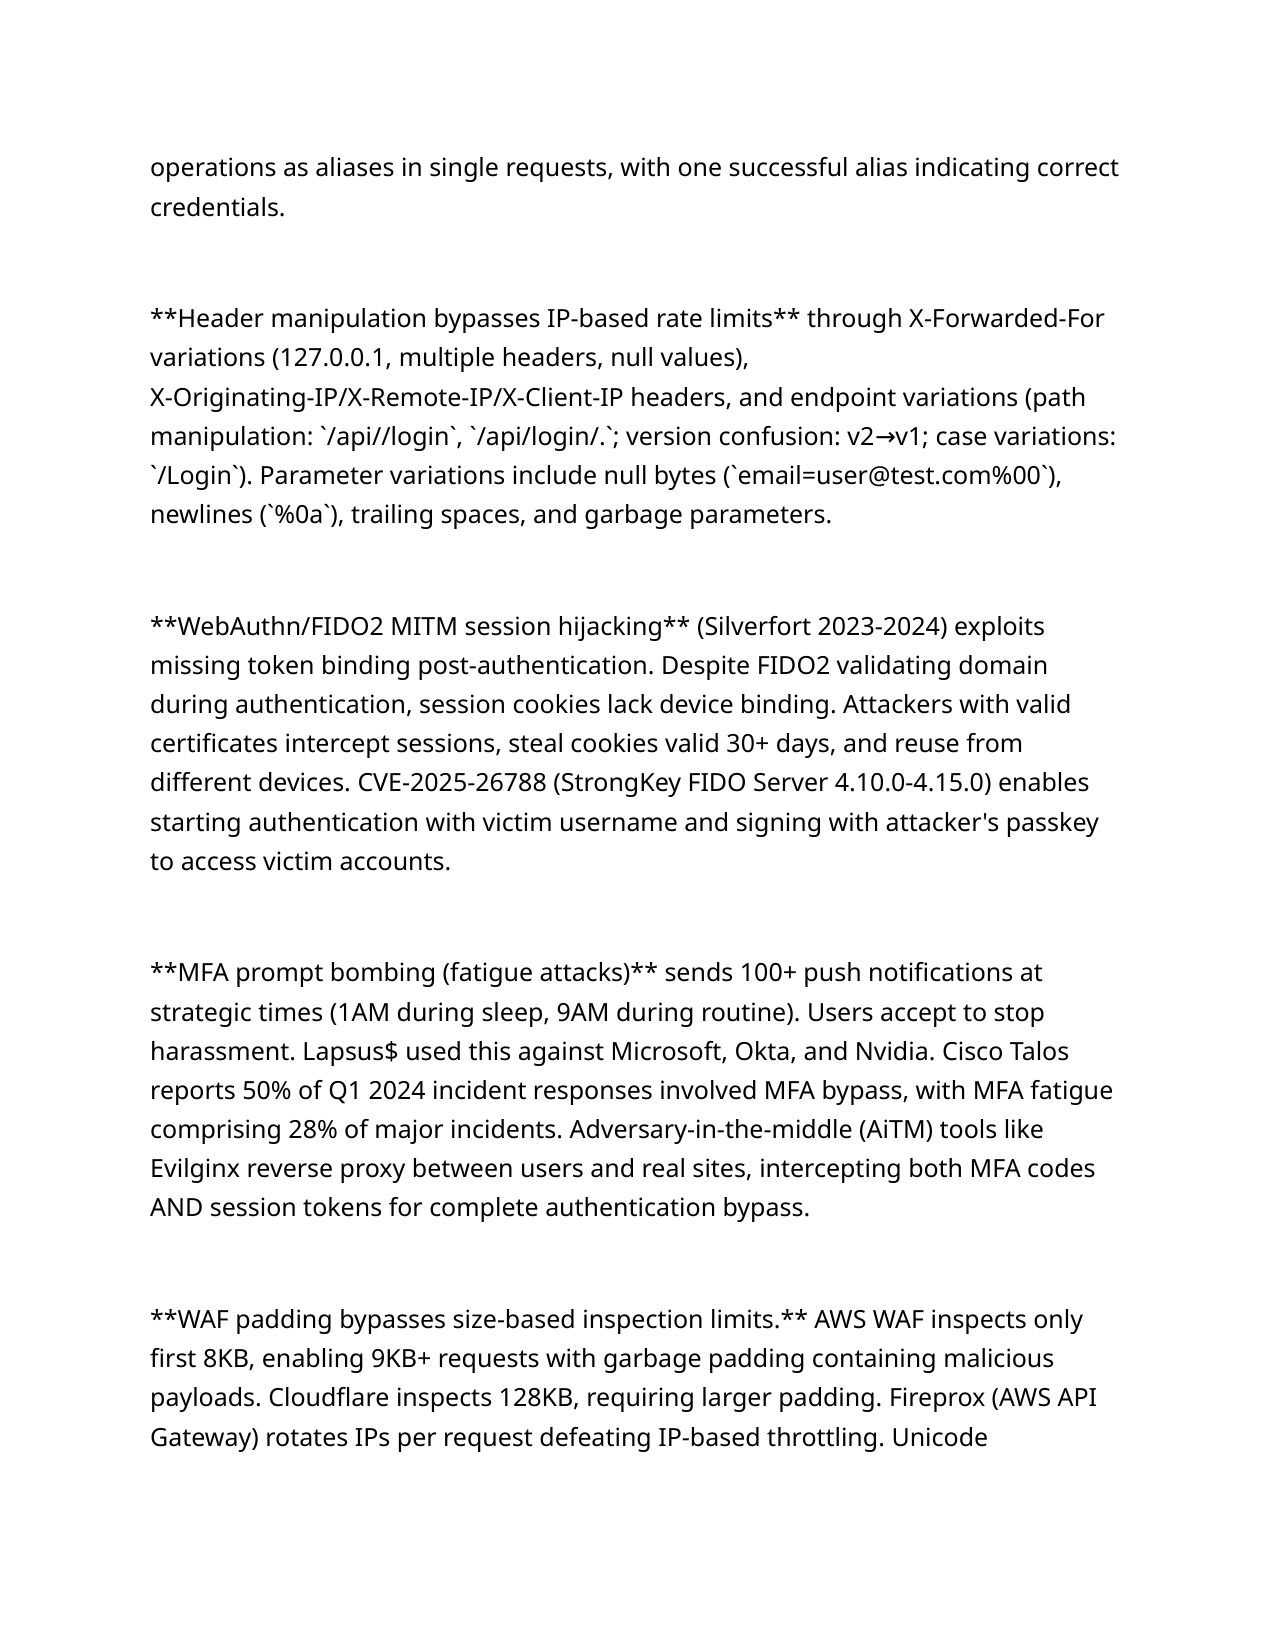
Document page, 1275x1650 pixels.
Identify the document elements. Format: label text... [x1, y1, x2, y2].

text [150, 1302, 1125, 1453]
text **Header manipulation bypasses IP-based rate limits** through X-Forwarded-For variations (127.0.0.1, multiple headers, null values), X-Originating-IP/X-Remote-IP/X-Client-IP headers, and endpoint variations (path manipulation: `/api//login`, `/api/login/.`; version confusion: v2→v1; case variations: `/Login`). Parameter variations include null bytes (`email=user@test.com%00`), newlines (`%0a`), trailing spaces, and garbage parameters. [150, 301, 1125, 531]
text **MFA prompt bombing (fatigue attacks)** sends 100+ push notifications at strategic times (1AM during sleep, 9AM during routine). Users accept to stop harassment. Lapsus$ used this against Microsoft, Okta, and Nvidia. Cisco Talos reports 50% of Q1 2024 incident responses involved MFA bypass, with MFA fatigue comprising 28% of major incidents. Adversary-in-the-middle (AiTM) tools like Evilginx reverse proxy between users and real sites, intercepting both MFA codes AND session tokens for complete authentication bypass. [150, 955, 1125, 1224]
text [150, 150, 1125, 223]
text **WebAuthn/FIDO2 MITM session hijacking** (Silverfort 2023-2024) exploits missing token binding post-authentication. Despite FIDO2 validating domain during authentication, session cookies lack device binding. Attackers with valid certificates intercept sessions, steal cookies valid 30+ days, and reuse from different devices. CVE-2025-26788 (StrongKey FIDO Server 4.10.0-4.15.0) enables starting authentication with victim username and signing with attacker's passkey to access victim accounts. [150, 608, 1125, 877]
